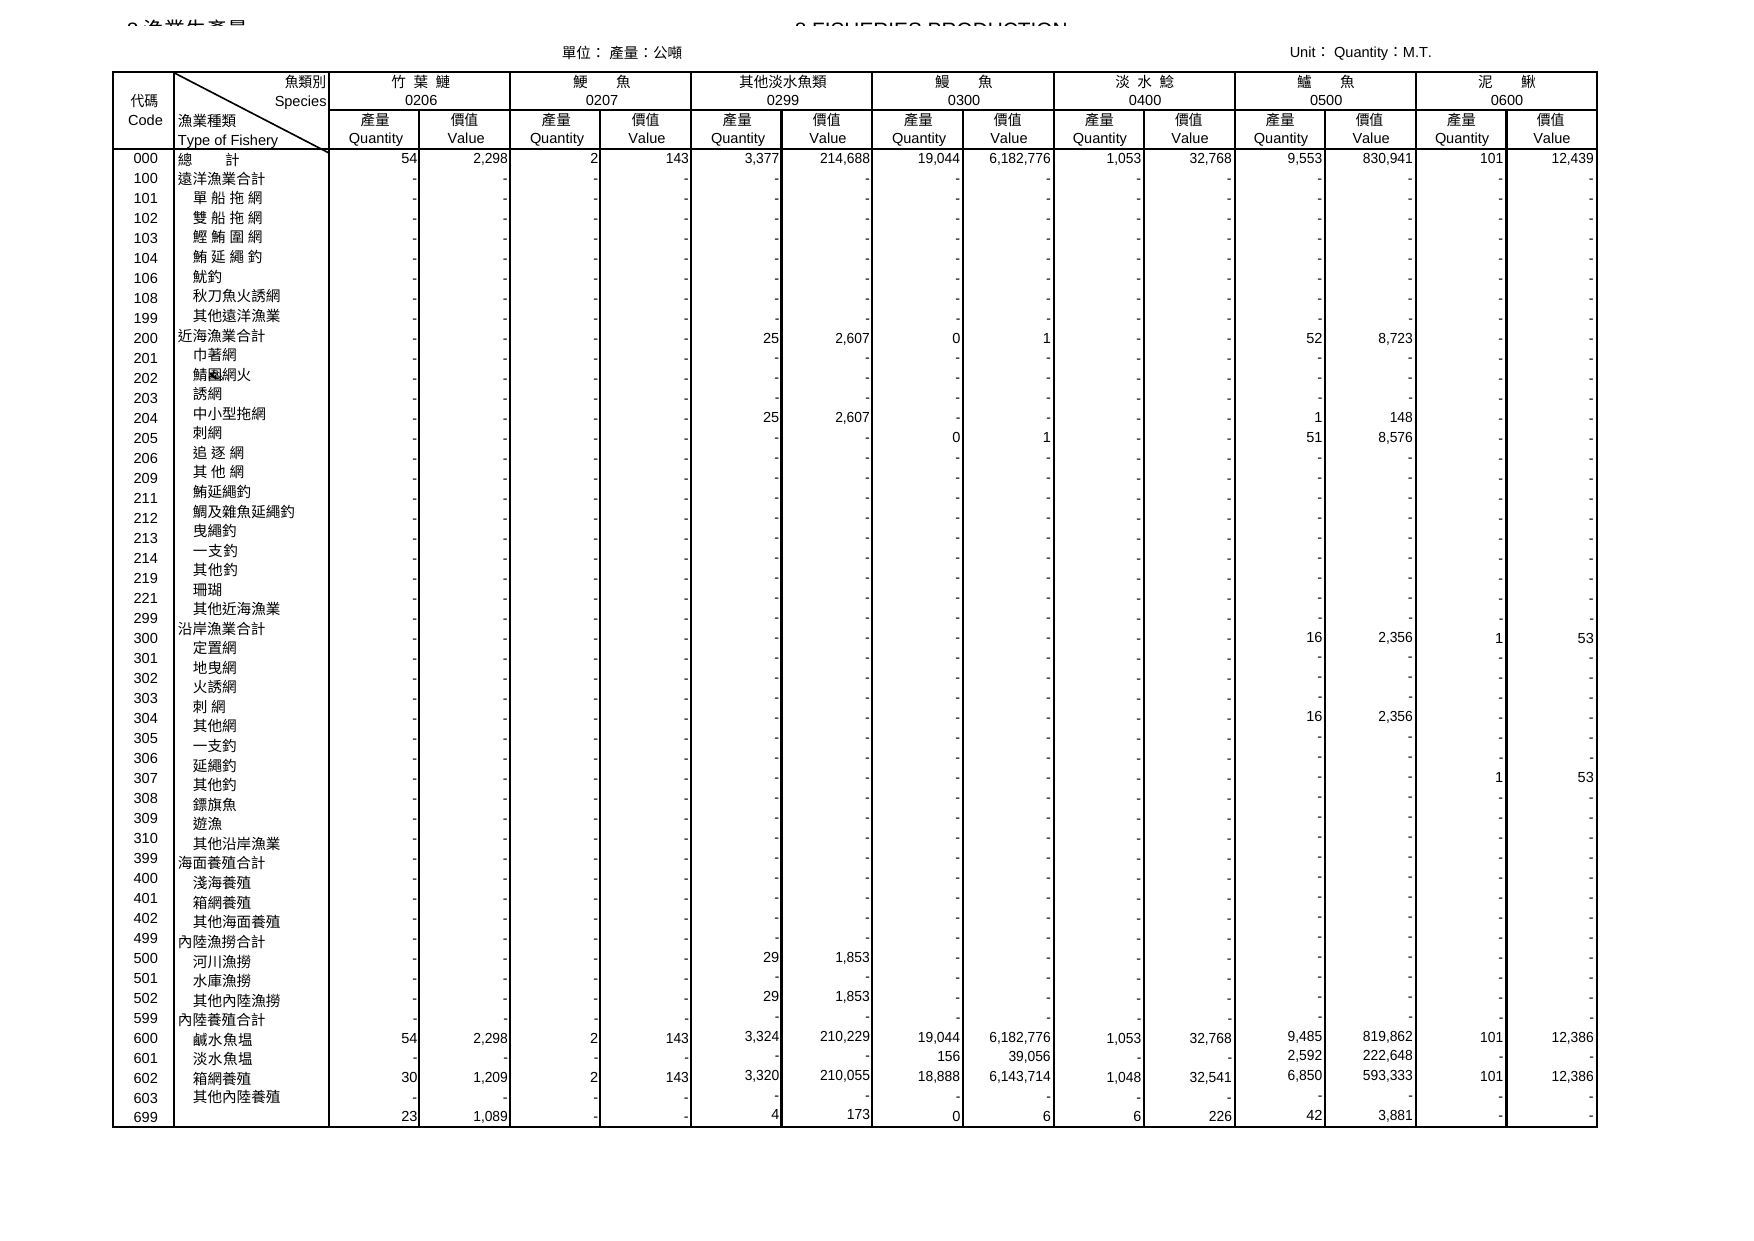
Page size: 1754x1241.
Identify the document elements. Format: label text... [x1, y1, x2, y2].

table_cell 價值 Value [964, 111, 1053, 148]
table_cell 9,553 - - - - - - - - 52 - - - 1 51 - - - - - - - - - 16 - - - 16 - - - - - - - - - - - - - - - 9,485 2,592 6,850 - 42 [1236, 150, 1324, 1126]
table_cell 價值 Value [783, 111, 871, 148]
table_cell 價值 Value [601, 111, 690, 148]
table_cell 產量 Quantity [330, 111, 418, 148]
table_cell 2 - - - - - - - - - - - - - - - - - - - - - - - - - - - - - - - - - - - - - - - - - - - 2 - 2 - - [511, 150, 599, 1126]
table_cell 產量 Quantity [692, 111, 780, 148]
table_cell 價值 Value [1326, 111, 1415, 148]
table_cell 價值 Value [1508, 111, 1596, 148]
table_header 竹 葉 鰱 0206 [330, 73, 509, 109]
table_header 淡 水 鯰 0400 [1055, 73, 1234, 109]
table_cell 3,377 - - - - - - - - 25 - - - 25 - - - - - - - - - - - - - - - - - - - - - - - - - - 29 - 29 - 3,324 - 3,320 - 4 [692, 150, 780, 1126]
table_cell 產量 Quantity [1236, 111, 1324, 148]
table_header 鯁 魚 0207 [511, 73, 690, 109]
table_header 鰻 魚 0300 [873, 73, 1053, 109]
table_cell 214,688 - - - - - - - - 2,607 - - - 2,607 - - - - - - - - - - - - - - - - - - - - - - - - - - 1,853 - 1,853 - 210,229 - 210,055 - 173 [783, 150, 871, 1126]
table_header 泥 鰍 0600 [1417, 73, 1596, 109]
table_cell 830,941 - - - - - - - - 8,723 - - - 148 8,576 - - - - - - - - - 2,356 - - - 2,356 - - - - - - - - - - - - - - - 819,862 222,648 593,333 - 3,881 [1326, 150, 1415, 1126]
table_header 其他淡水魚類 0299 [692, 73, 871, 109]
table_header 鱸 魚 0500 [1236, 73, 1415, 109]
table_cell 143 - - - - - - - - - - - - - - - - - - - - - - - - - - - - - - - - - - - - - - - - - - - 143 - 143 - - [601, 150, 690, 1126]
table_header 代碼 Code [114, 73, 173, 148]
table_cell 價值 Value [1145, 111, 1234, 148]
table_cell 54 - - - - - - - - - - - - - - - - - - - - - - - - - - - - - - - - - - - - - - - - - - - 54 - 30 - 23 [330, 150, 418, 1126]
table_cell 19,044 - - - - - - - - 0 - - - - 0 - - - - - - - - - - - - - - - - - - - - - - - - - - - - - 19,044 156 18,888 - 0 [873, 150, 962, 1126]
table_cell 12,439 - - - - - - - - - - - - - - - - - - - - - - - 53 - - - - - - 53 - - - - - - - - - - - - 12,386 - 12,386 - - [1508, 150, 1596, 1126]
table_header 魚類別 Species 漁業種類 Type of Fishery [175, 73, 328, 148]
table_cell 產量 Quantity [873, 111, 962, 148]
table_cell 產量 Quantity [1417, 111, 1505, 148]
table_cell 價值 Value [420, 111, 509, 148]
table_cell 2,298 - - - - - - - - - - - - - - - - - - - - - - - - - - - - - - - - - - - - - - - - - - - 2,298 - 1,209 - 1,089 [420, 150, 509, 1126]
table_cell 產量 Quantity [511, 111, 599, 148]
table_cell 產量 Quantity [1055, 111, 1143, 148]
table_cell 101 - - - - - - - - - - - - - - - - - - - - - - - 1 - - - - - - 1 - - - - - - - - - - - - 101 - 101 - - [1417, 150, 1505, 1126]
table_cell 6,182,776 - - - - - - - - 1 - - - - 1 - - - - - - - - - - - - - - - - - - - - - - - - - - - - - 6,182,776 39,056 6,143,714 - 6 [964, 150, 1053, 1126]
table_cell 1,053 - - - - - - - - - - - - - - - - - - - - - - - - - - - - - - - - - - - - - - - - - - - 1,053 - 1,048 - 6 [1055, 150, 1143, 1126]
table_cell 32,768 - - - - - - - - - - - - - - - - - - - - - - - - - - - - - - - - - - - - - - - - - - - 32,768 - 32,541 - 226 [1145, 150, 1234, 1126]
